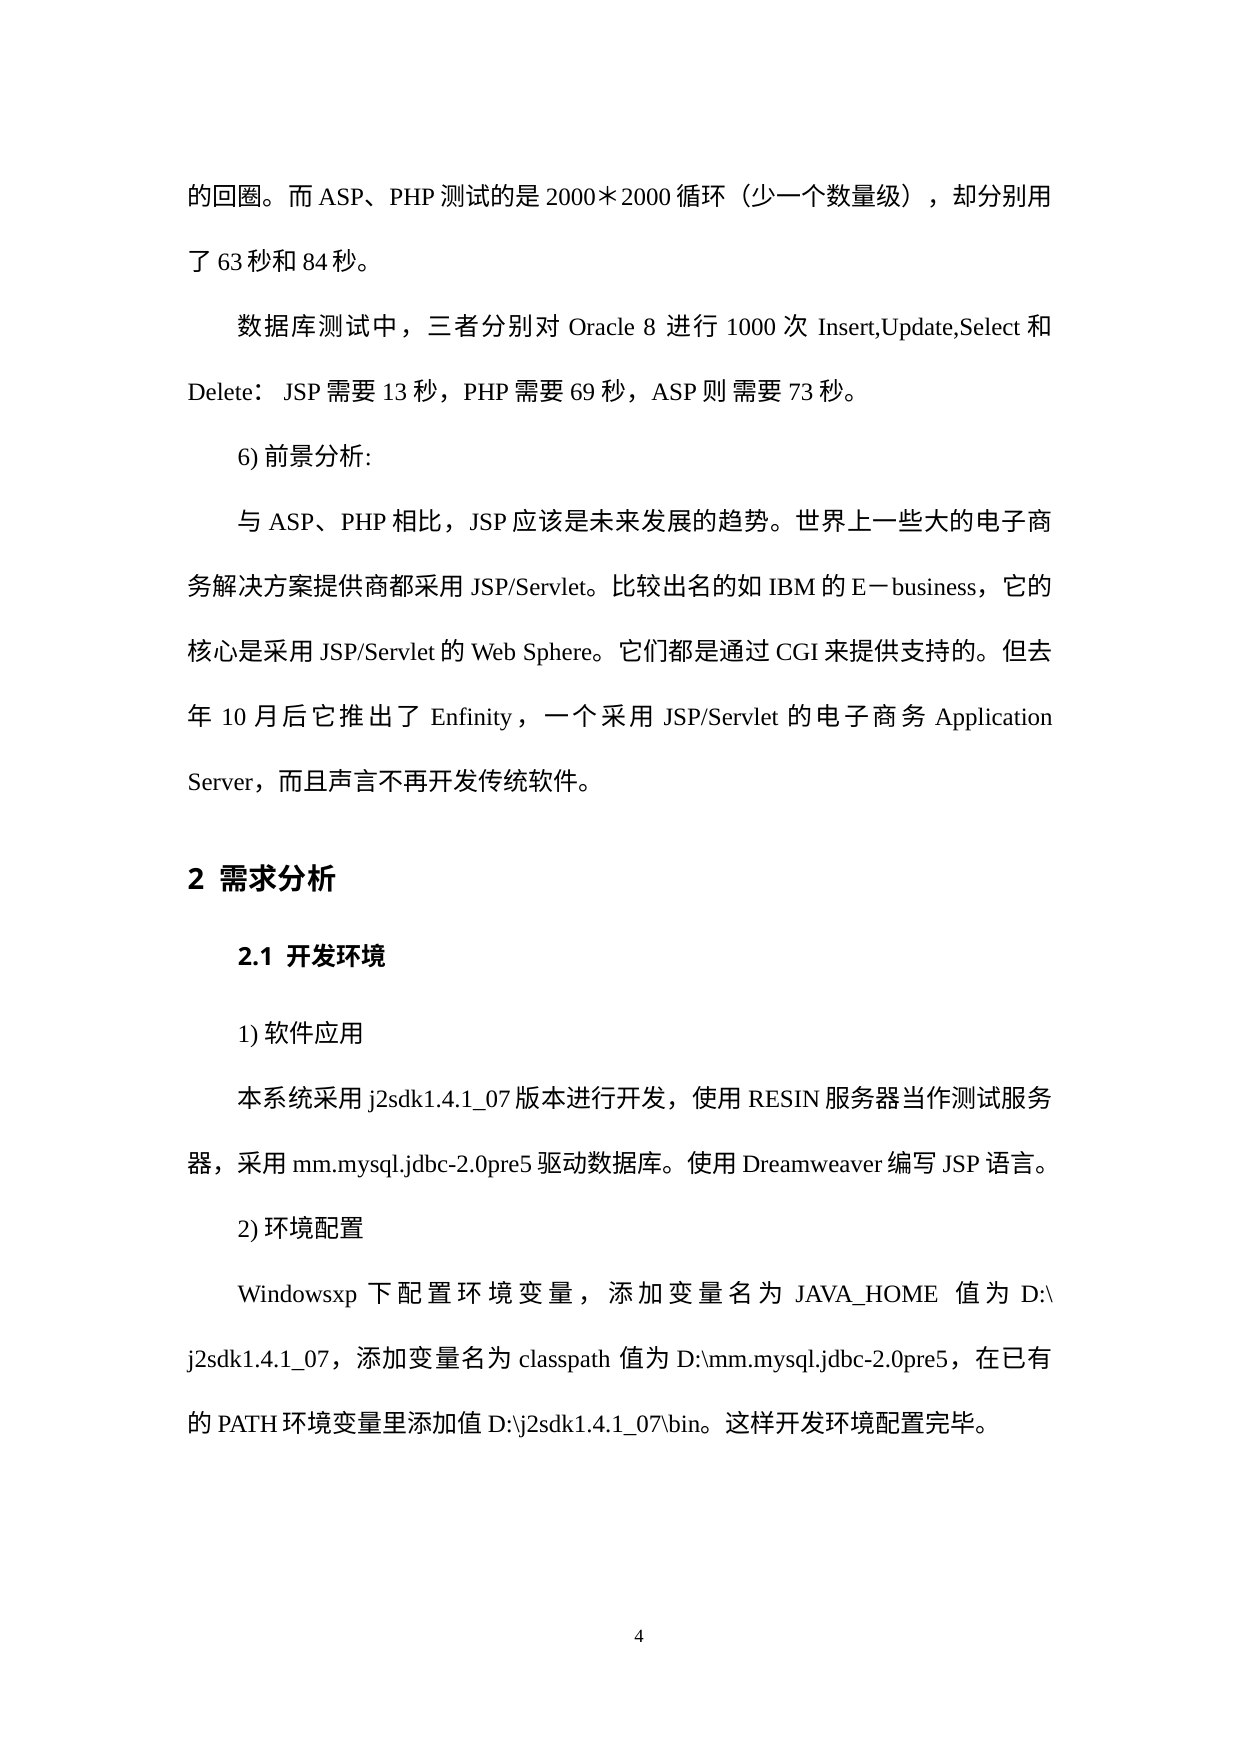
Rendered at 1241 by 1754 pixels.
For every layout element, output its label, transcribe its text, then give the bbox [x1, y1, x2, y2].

text 1) 软件应用 [187, 999, 1053, 1064]
text Windowsxp下配置环境变量，添加变量名为JAVA_HOME 值为D:\j2sdk1.4.1_07，添加变量名为classpath 值为D:\mm.mysql.jdbc-2.0pre5，在已有的PATH环境变量里添加值D:\j2sdk1.4.1_07\bin。这样开发环境配置完毕。 [187, 1259, 1053, 1454]
text 与ASP、PHP相比，JSP应该是未来发展的趋势。世界上一些大的电子商务解决方案提供商都采用JSP/Servlet。比较出名的如IBM的E－business，它的核心是采用JSP/Servlet的Web Sphere。它们都是通过CGI来提供支持的。但去年10月后它推出了Enfinity，一个采用JSP/Servlet的电子商务Application Server，而且声言不再开发传统软件。 [187, 487, 1053, 812]
subtitle 2.1 开发环境 [187, 922, 1053, 987]
text 本系统采用j2sdk1.4.1_07版本进行开发，使用RESIN服务器当作测试服务器，采用mm.mysql.jdbc-2.0pre5驱动数据库。使用Dreamweaver编写JSP语言。 [187, 1064, 1053, 1194]
text 2) 环境配置 [187, 1194, 1053, 1259]
subtitle 2 需求分析 [187, 844, 1053, 909]
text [187, 162, 1053, 292]
text 数据库测试中，三者分别对Oracle 8 进行1000次 Insert,Update,Select和Delete： JSP 需要 13 秒，PHP 需要 69 秒，ASP则 需要 73 秒。 [187, 292, 1053, 422]
text 6) 前景分析: [187, 422, 1053, 487]
